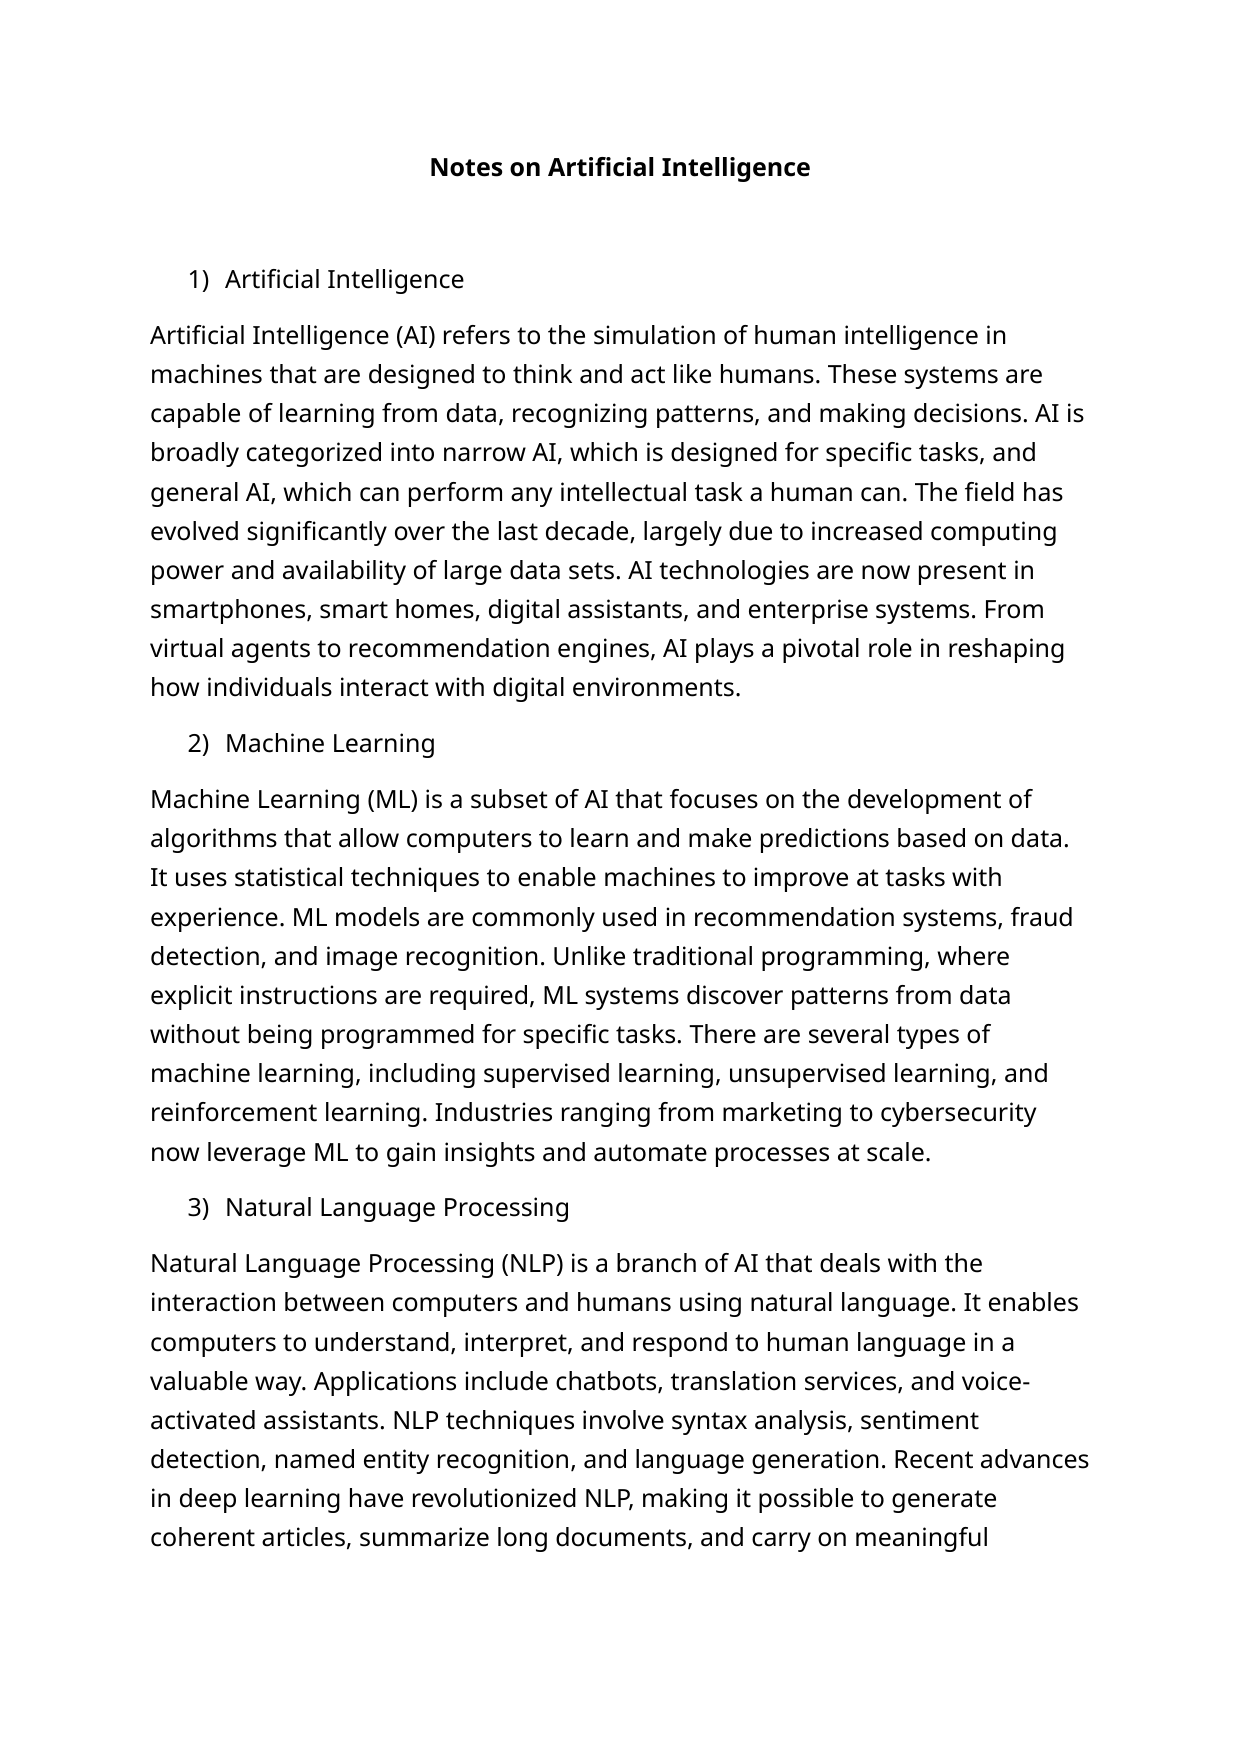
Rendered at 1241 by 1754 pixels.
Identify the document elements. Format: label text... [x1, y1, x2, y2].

list Natural Language Processing [187, 1190, 1090, 1224]
text Artificial Intelligence (AI) refers to the simulation of human intelligence in machines that are designed to think and act like humans. These systems are capable of learning from data, recognizing patterns, and making decisions. AI is broadly categorized into narrow AI, which is designed for specific tasks, and general AI, which can perform any intellectual task a human can. The field has evolved significantly over the last decade, largely due to increased computing power and availability of large data sets. AI technologies are now present in smartphones, smart homes, digital assistants, and enterprise systems. From virtual agents to recommendation engines, AI plays a pivotal role in reshaping how individuals interact with digital environments. [150, 317, 1090, 704]
text Machine Learning (ML) is a subset of AI that focuses on the development of algorithms that allow computers to learn and make predictions based on data. It uses statistical techniques to enable machines to improve at tasks with experience. ML models are commonly used in recommendation systems, fraud detection, and image recognition. Unlike traditional programming, where explicit instructions are required, ML systems discover patterns from data without being programmed for specific tasks. There are several types of machine learning, including supervised learning, unsupervised learning, and reinforcement learning. Industries ranging from marketing to cybersecurity now leverage ML to gain insights and automate processes at scale. [150, 782, 1090, 1168]
list Artificial Intelligence [187, 262, 1090, 296]
list Machine Learning [187, 726, 1090, 760]
text Notes on Artificial Intelligence [150, 150, 1090, 184]
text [150, 1246, 1090, 1554]
